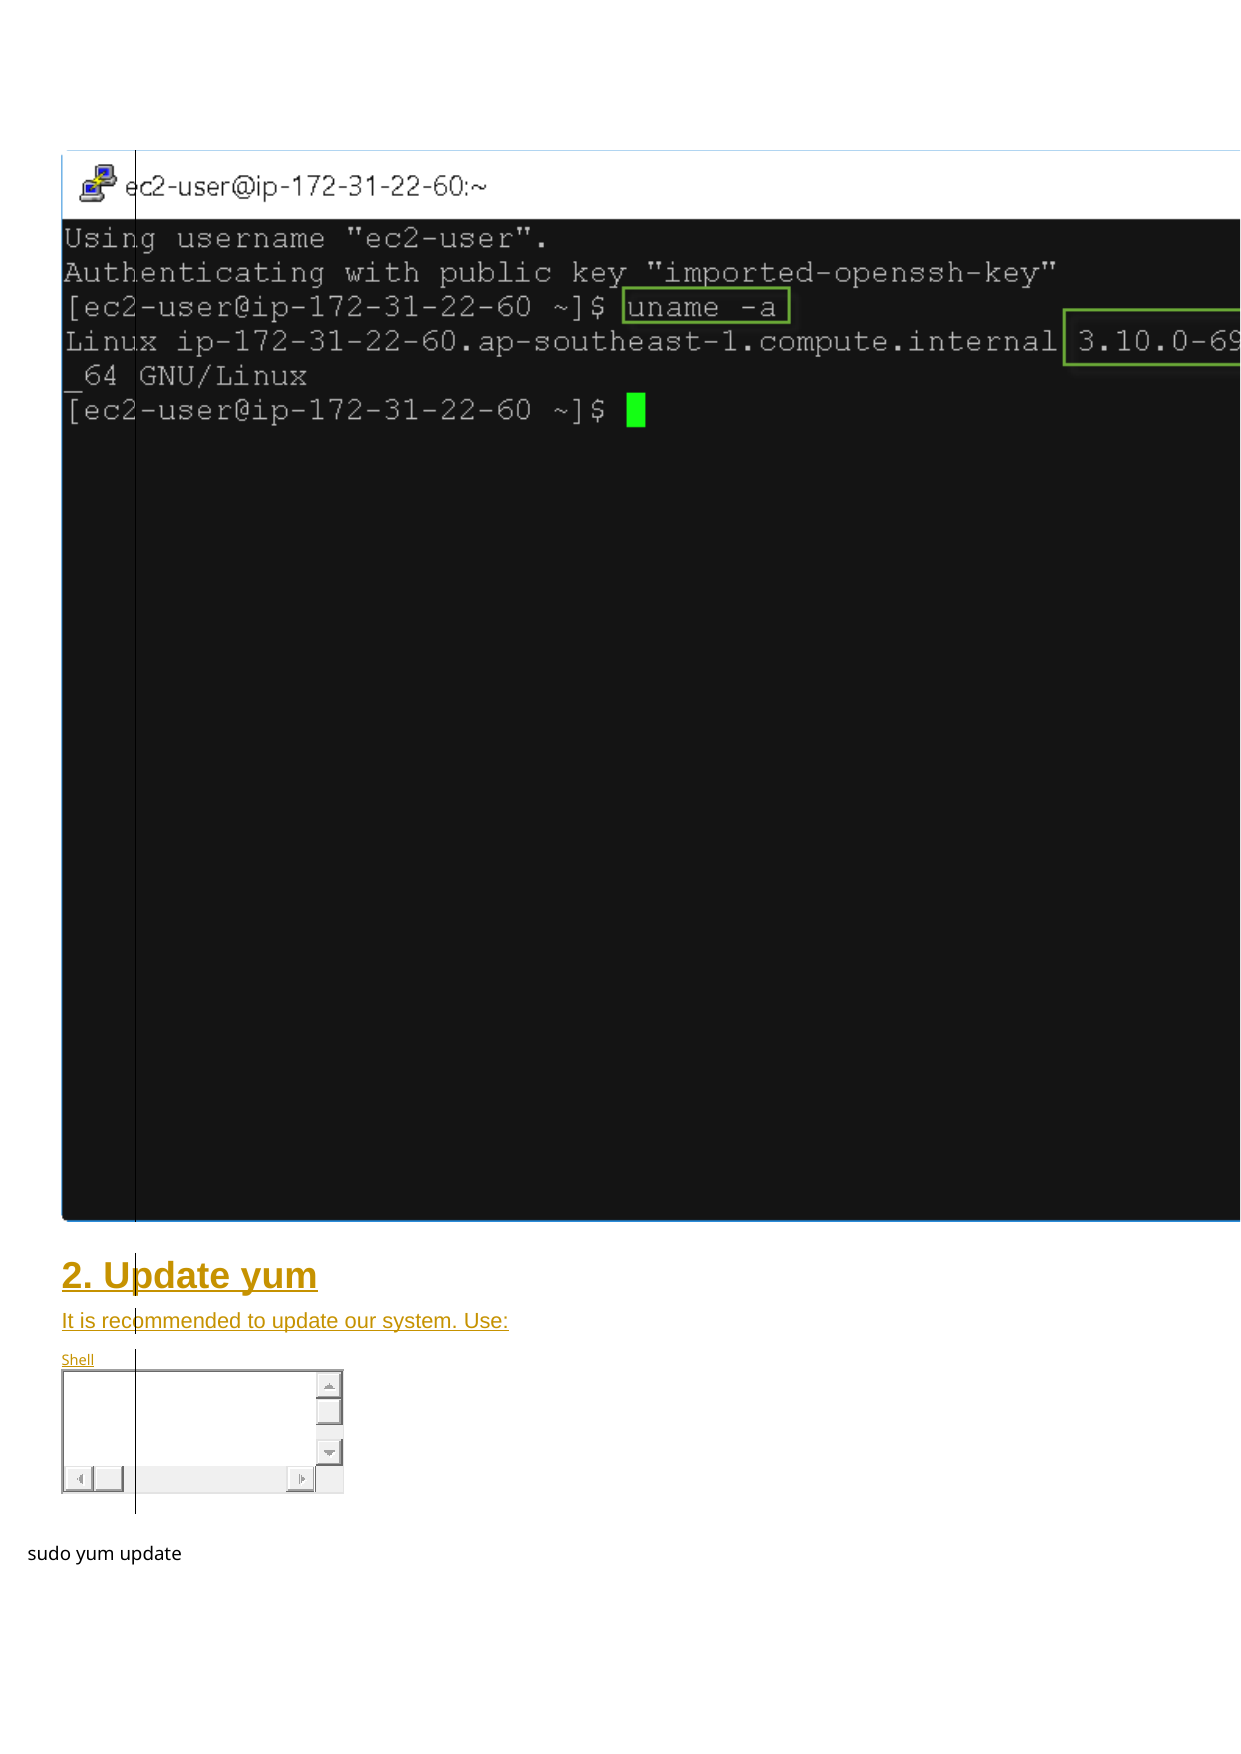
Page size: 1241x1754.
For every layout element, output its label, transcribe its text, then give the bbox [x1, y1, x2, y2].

table_header sudo yum update [115, 1533, 1041, 1567]
picture [136, 150, 1241, 1222]
picture [61, 150, 135, 1222]
